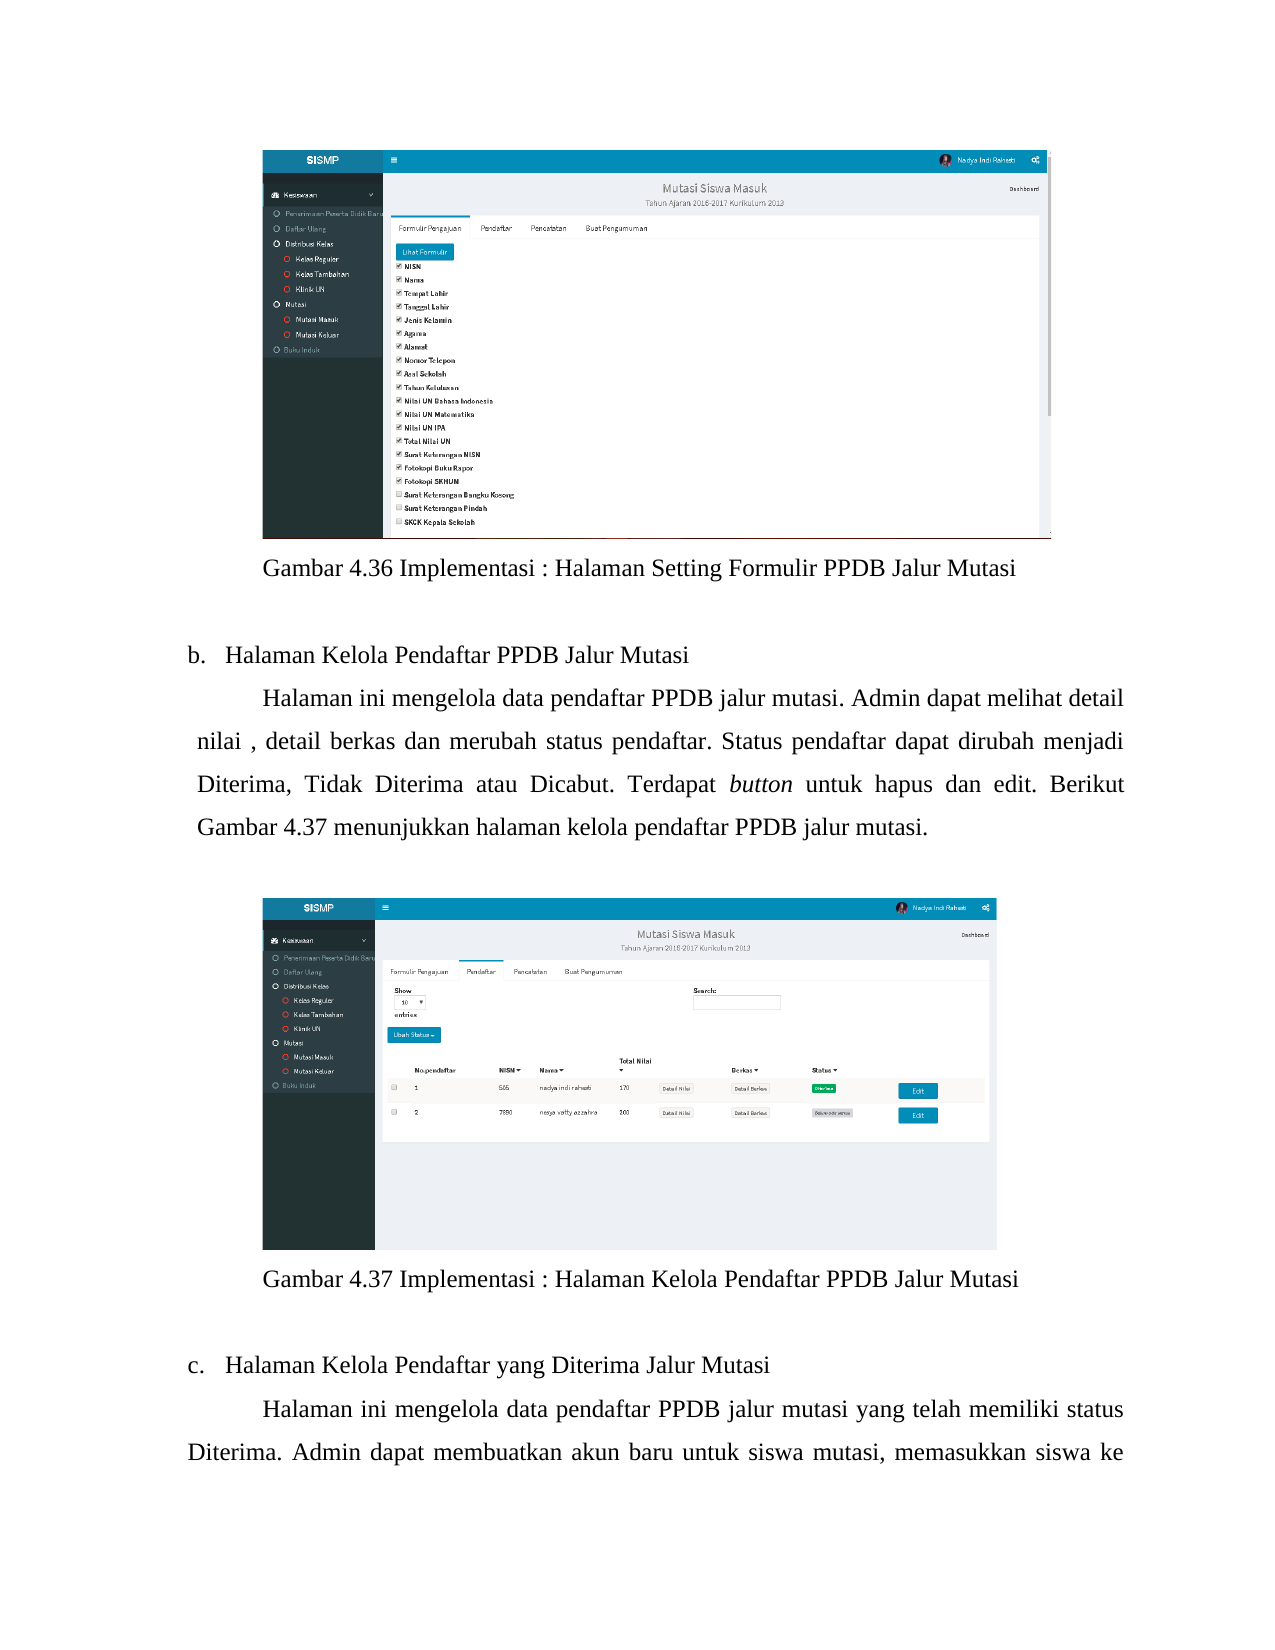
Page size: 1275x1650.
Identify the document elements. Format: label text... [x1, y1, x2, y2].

list Halaman Kelola Pendaftar PPDB Jalur Mutasi [187, 640, 1125, 668]
list Halaman Kelola Pendaftar yang Diterima Jalur Mutasi [187, 1351, 1125, 1379]
picture [262, 150, 1052, 539]
picture [897, 903, 907, 913]
text Gambar 4.36 Implementasi : Halaman Setting Formulir PPDB Jalur Mutasi [262, 553, 1125, 582]
picture [262, 898, 997, 1250]
text Gambar 4.37 Implementasi : Halaman Kelola Pendaftar PPDB Jalur Mutasi [262, 1264, 1125, 1293]
picture [941, 155, 951, 166]
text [187, 1394, 1125, 1466]
text Halaman ini mengelola data pendaftar PPDB jalur mutasi. Admin dapat melihat detail nilai , detail berkas dan merubah status pendaftar. Status pendaftar dapat dirubah menjadi Diterima, Tidak Diterima atau Dicabut. Terdapat button untuk hapus dan edit. Berikut Gambar 4.37 menunjukkan halaman kelola pendaftar PPDB jalur mutasi. [197, 683, 1125, 841]
